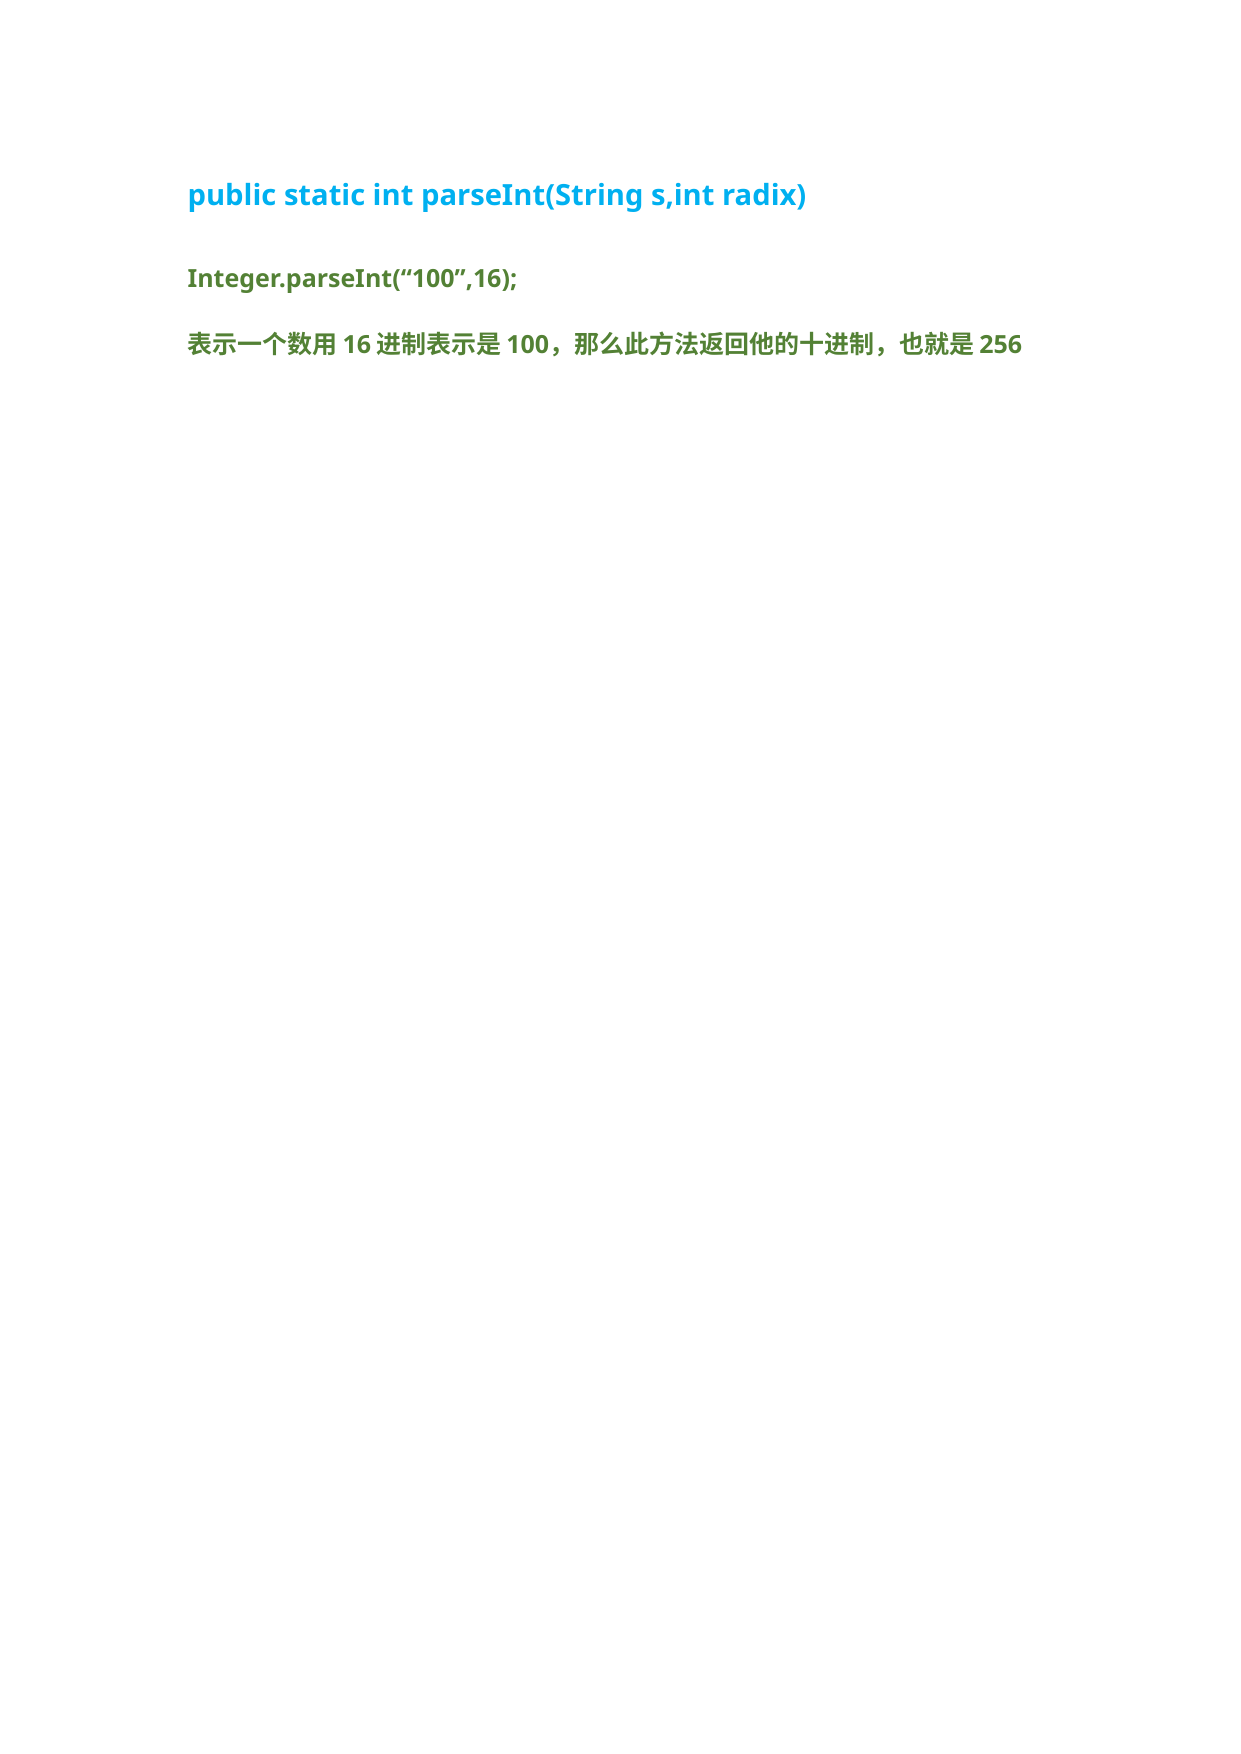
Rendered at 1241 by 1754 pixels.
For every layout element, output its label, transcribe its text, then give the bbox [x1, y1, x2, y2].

text Integer.parseInt(“100”,16); [187, 245, 1053, 310]
text public static int parseInt(String s,int radix) [187, 162, 1053, 227]
text 表示一个数用16进制表示是100，那么此方法返回他的十进制，也就是256 [187, 310, 1053, 375]
